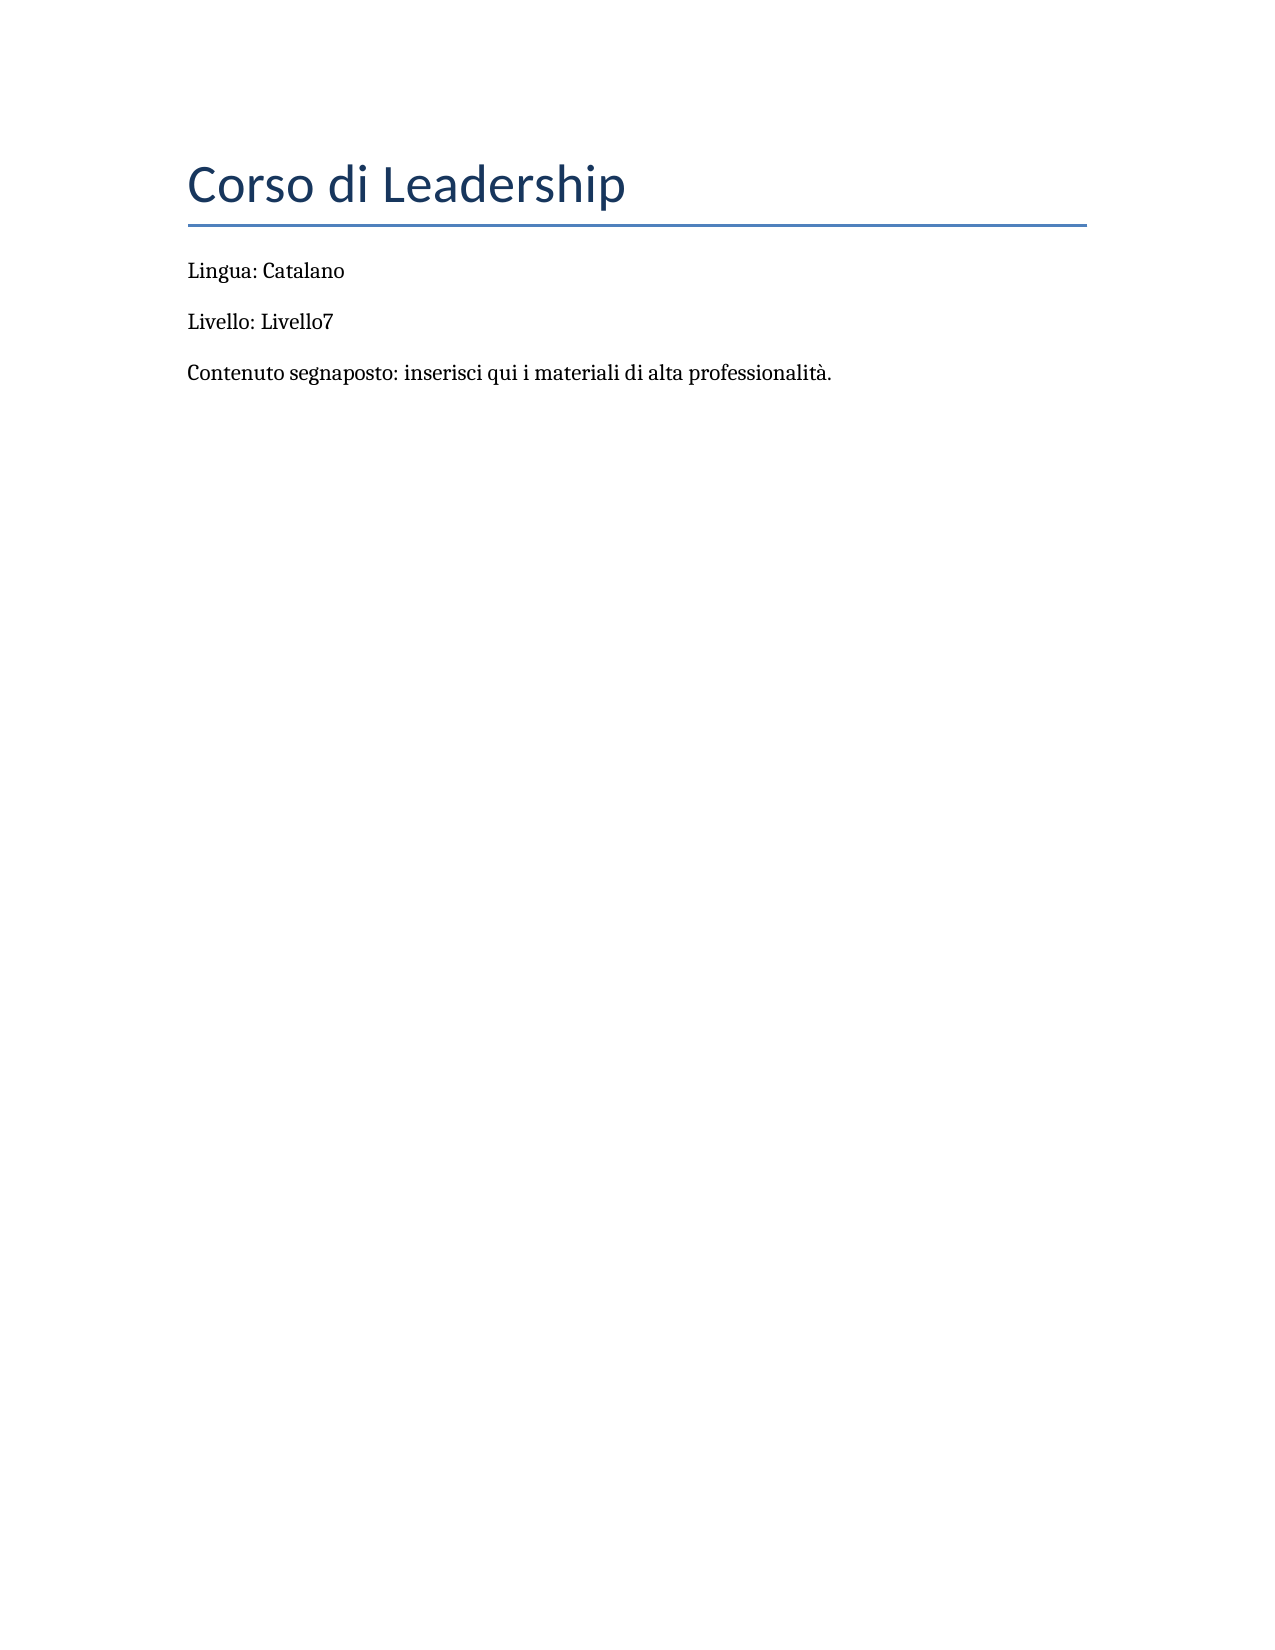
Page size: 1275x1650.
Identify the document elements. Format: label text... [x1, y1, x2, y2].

title Corso di Leadership [187, 150, 1087, 227]
text Lingua: Catalano [187, 258, 1087, 284]
text Contenuto segnaposto: inserisci qui i materiali di alta professionalità. [187, 360, 1087, 386]
text Livello: Livello7 [187, 309, 1087, 335]
